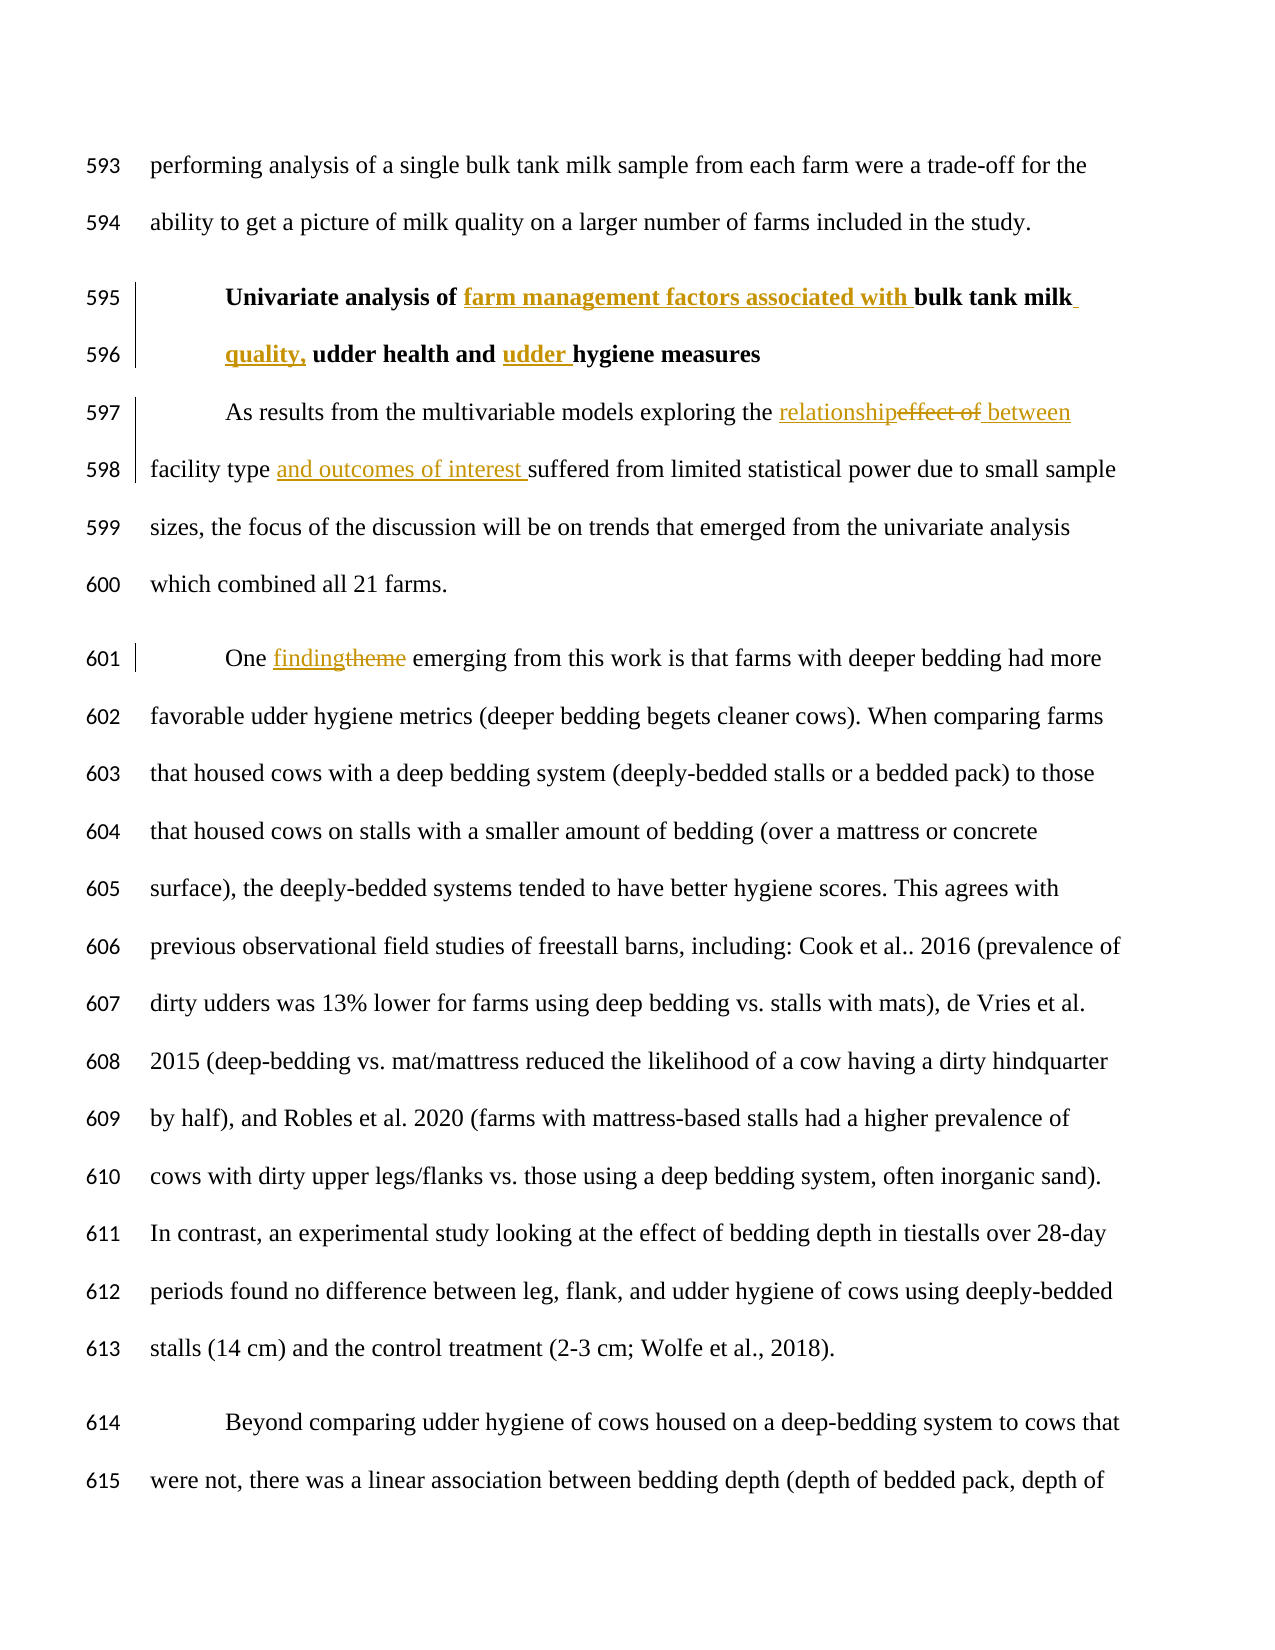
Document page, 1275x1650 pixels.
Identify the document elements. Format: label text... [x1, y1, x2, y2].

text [150, 1407, 1125, 1494]
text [150, 150, 1125, 236]
list Univariate analysis of bulk tank milk udder health and hygiene measures [225, 282, 1125, 368]
text As results from the multivariable models exploring the facility type suffered from limited statistical power due to small sample sizes, the focus of the discussion will be on trends that emerged from the univariate analysis which combined all 21 farms. [150, 397, 1125, 598]
text One emerging from this work is that farms with deeper bedding had more favorable udder hygiene metrics (deeper bedding begets cleaner cows). When comparing farms that housed cows with a deep bedding system (deeply-bedded stalls or a bedded pack) to those that housed cows on stalls with a smaller amount of bedding (over a mattress or concrete surface), the deeply-bedded systems tended to have better hygiene scores. This agrees with previous observational field studies of freestall barns, including: Cook et al.. 2016 (prevalence of dirty udders was 13% lower for farms using deep bedding vs. stalls with mats), de Vries et al. 2015 (deep-bedding vs. mat/mattress reduced the likelihood of a cow having a dirty hindquarter by half), and Robles et al. 2020 (farms with mattress-based stalls had a higher prevalence of cows with dirty upper legs/flanks vs. those using a deep bedding system, often inorganic sand). In contrast, an experimental study looking at the effect of bedding depth in tiestalls over 28-day periods found no difference between leg, flank, and udder hygiene of cows using deeply-bedded stalls (14 cm) and the control treatment (2-3 cm; Wolfe et al., 2018). [150, 643, 1125, 1362]
